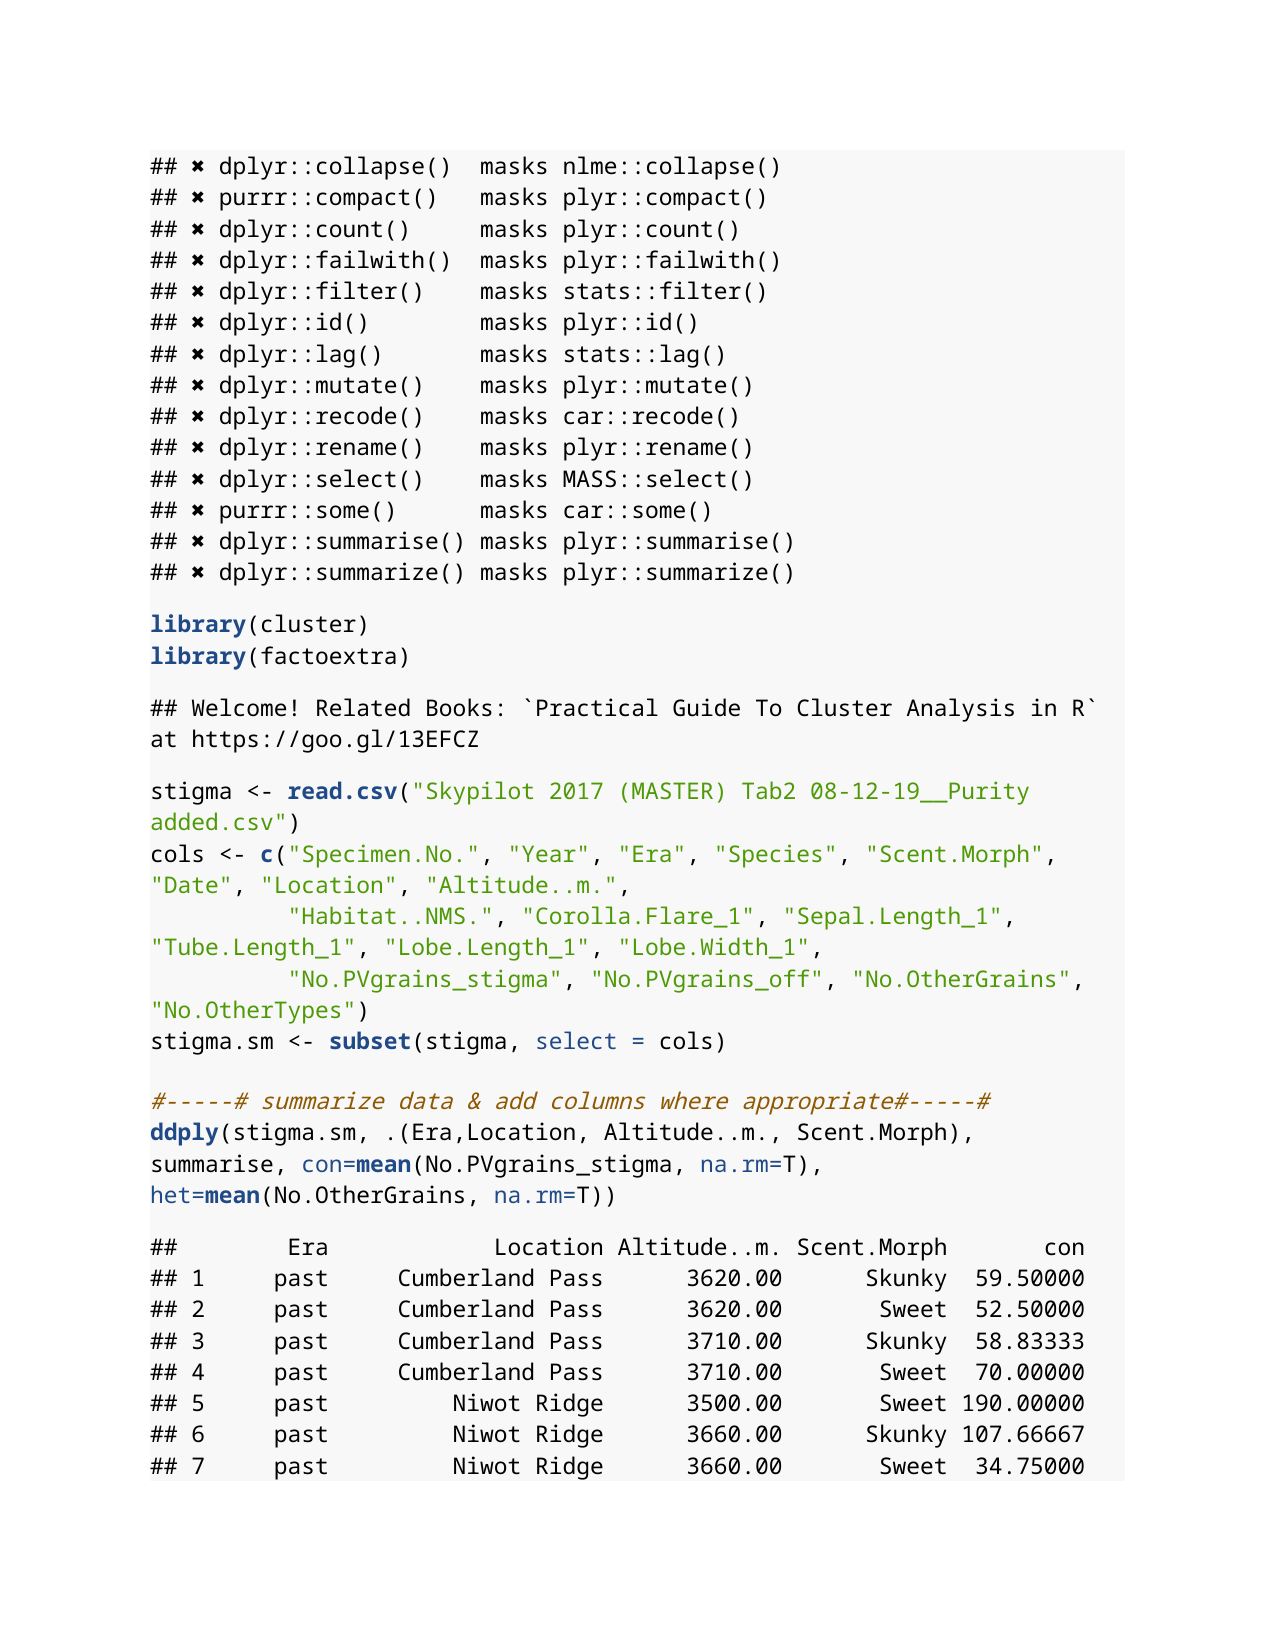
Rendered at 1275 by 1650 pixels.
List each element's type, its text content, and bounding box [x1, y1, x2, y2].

text stigma <- read.csv("Skypilot 2017 (MASTER) Tab2 08-12-19__Purity added.csv") cols <- c("Specimen.No.", "Year", "Era", "Species", "Scent.Morph", "Date", "Location", "Altitude..m.", "Habitat..NMS.", "Corolla.Flare_1", "Sepal.Length_1", "Tube.Length_1", "Lobe.Length_1", "Lobe.Width_1", "No.PVgrains_stigma", "No.PVgrains_off", "No.OtherGrains", "No.OtherTypes") stigma.sm <- subset(stigma, select = cols) #-----# summarize data & add columns where appropriate#-----# ddply(stigma.sm, .(Era,Location, Altitude..m., Scent.Morph), summarise, con=mean(No.PVgrains_stigma, na.rm=T), het=mean(No.OtherGrains, na.rm=T)) [150, 775, 1125, 1210]
text library(cluster) library(factoextra) [150, 608, 1125, 671]
text ## Welcome! Related Books: `Practical Guide To Cluster Analysis in R` at https://goo.gl/13EFCZ [150, 692, 1125, 754]
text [150, 150, 1125, 587]
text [150, 1231, 1125, 1481]
